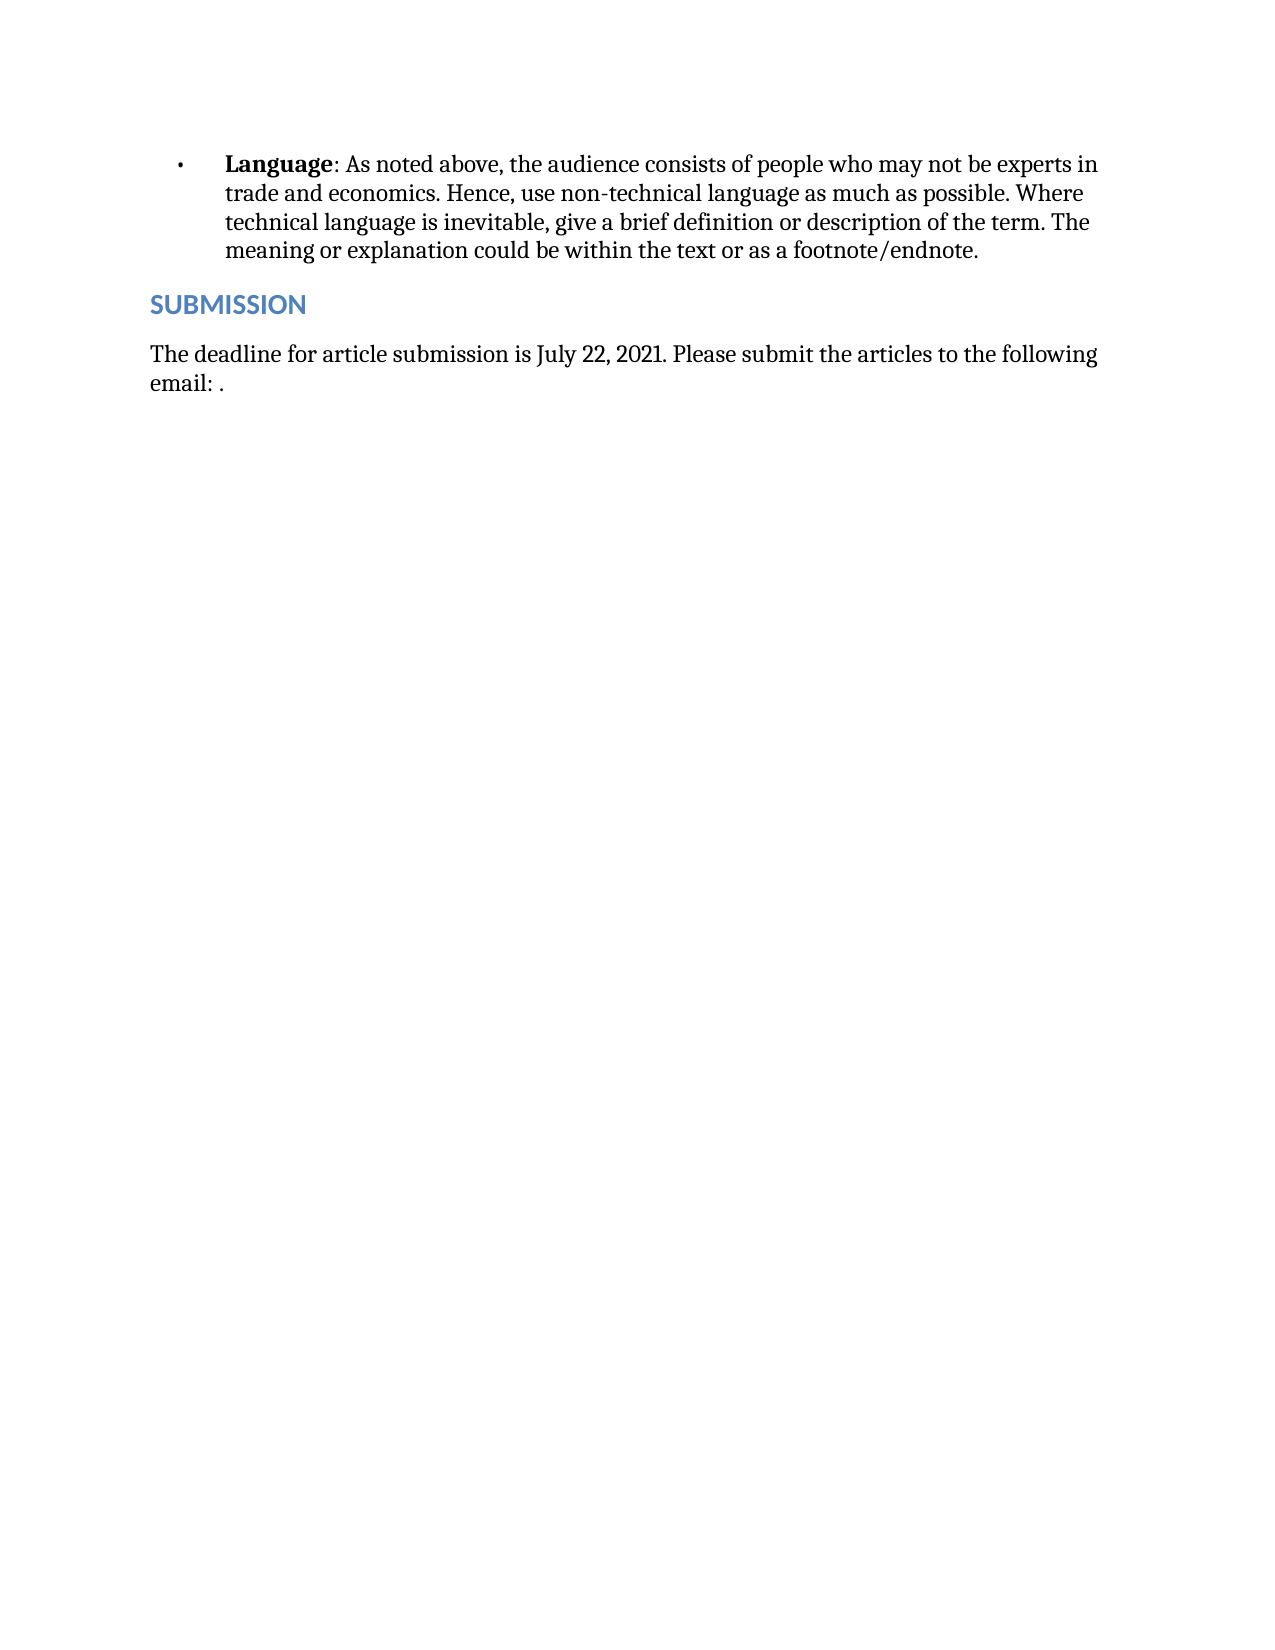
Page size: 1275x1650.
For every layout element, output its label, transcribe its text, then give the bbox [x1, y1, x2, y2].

subtitle SUBMISSION [150, 286, 1125, 321]
text The deadline for article submission is July 22, 2021. Please submit the articles to the following email: . [150, 340, 1125, 398]
list Language: As noted above, the audience consists of people who may not be experts in trade and economics. Hence, use non-technical language as much as possible. Where technical language is inevitable, give a brief definition or description of the term. The meaning or explanation could be within the text or as a footnote/endnote. [175, 150, 1125, 265]
